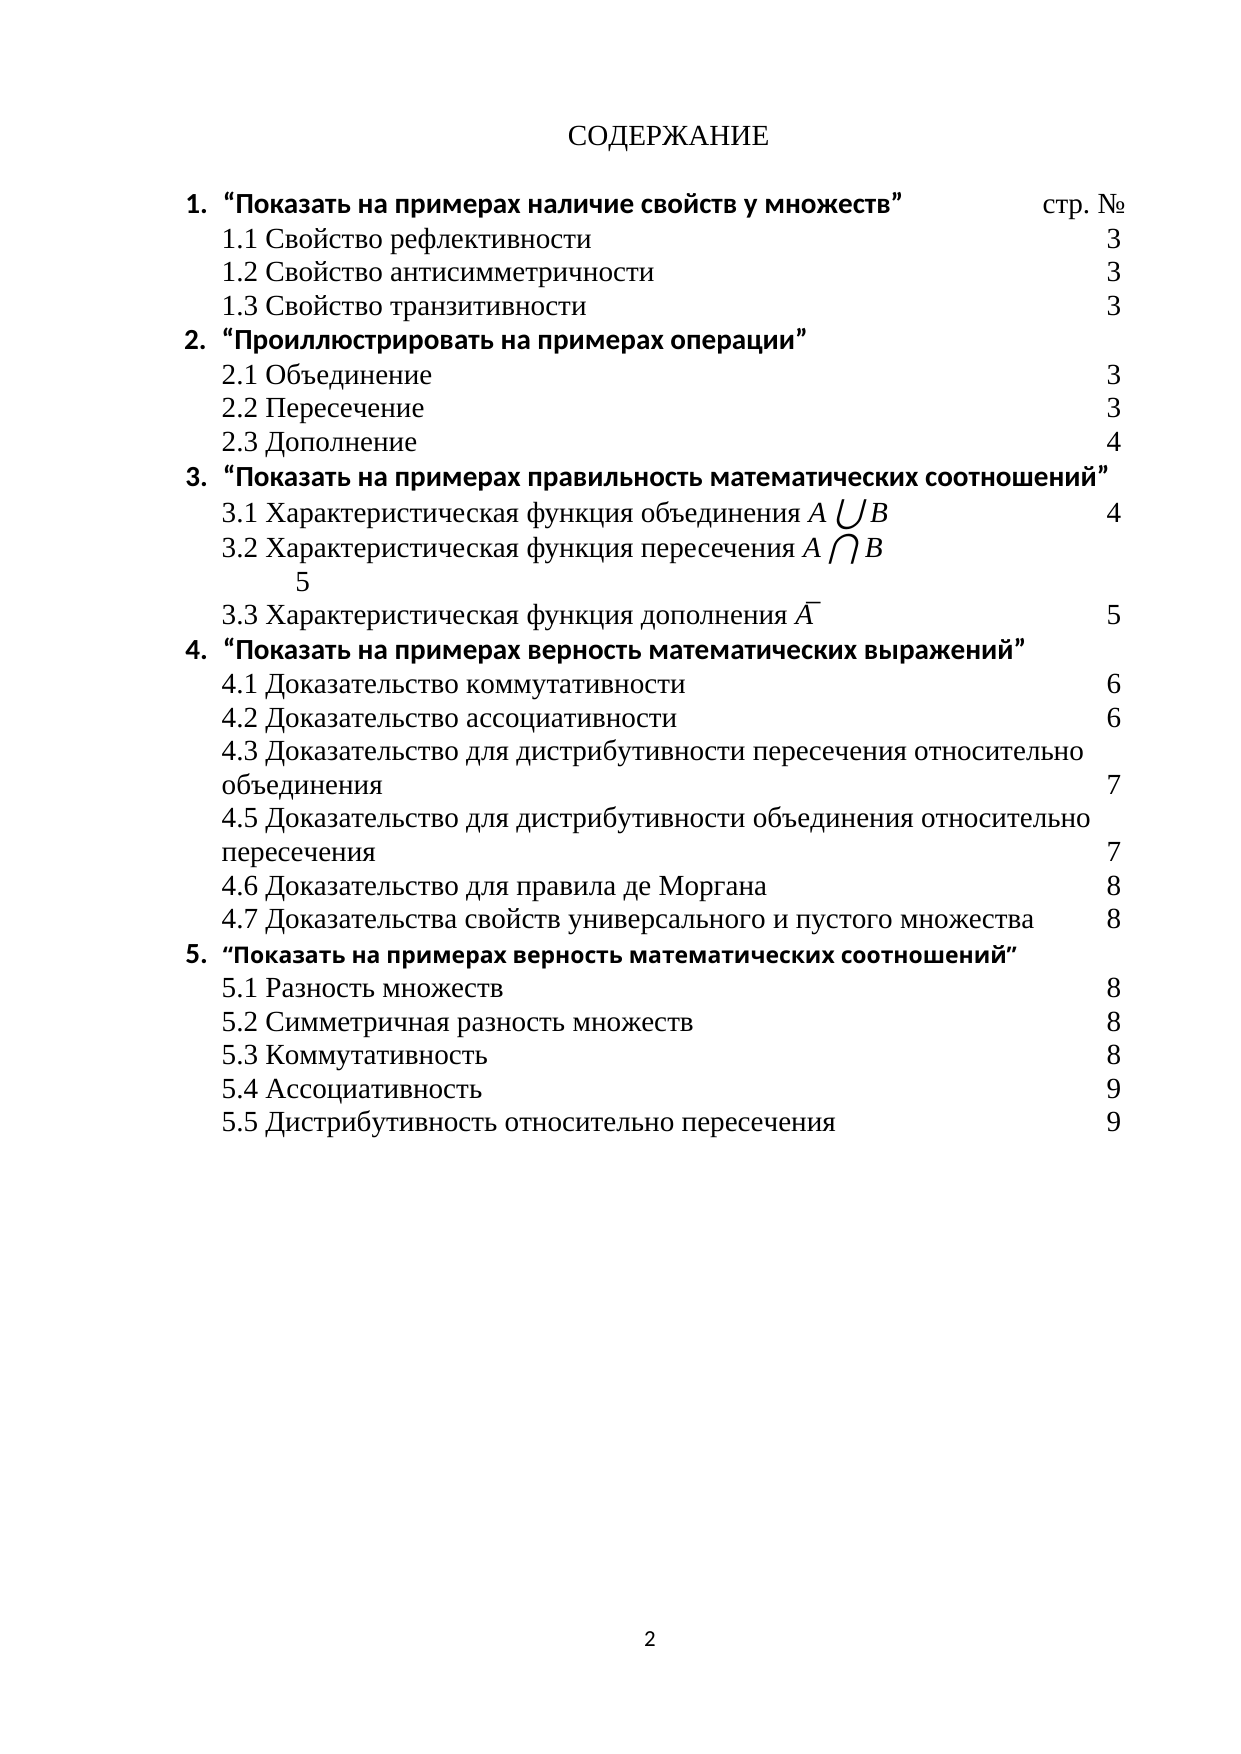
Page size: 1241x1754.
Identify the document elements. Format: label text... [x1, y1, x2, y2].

list 4.2 Доказательство ассоциативности 6 [221, 700, 1152, 733]
list 3.1 Характеристическая функция объединения А ⋃ В 4 [221, 493, 1152, 528]
list 4.6 Доказательство для правила де Моргана 8 [221, 868, 1152, 901]
list 4.1 Доказательство коммутативности 6 [221, 666, 1152, 700]
list 4.5 Доказательство для дистрибутивности объединения относительно пересечения 7 [221, 801, 1152, 868]
list “Показать на примерах верность математических выражений” [185, 631, 1152, 666]
list “Показать на примерах правильность математических соотношений” [185, 458, 1152, 493]
list 3.3 Характеристическая функция дополнения A̅ 5 [221, 597, 1152, 631]
list 4.3 Доказательство для дистрибутивности пересечения относительно объединения 7 [221, 733, 1152, 801]
text 1.1 Свойство рефлективности 3 [148, 221, 1152, 254]
list “Проиллюстрировать на примерах операции” [184, 321, 1152, 357]
list 5.1 Разность множеств 8 [221, 970, 1152, 1004]
list 5.2 Симметричная разность множеств 8 [221, 1004, 1152, 1037]
text 1.2 Свойство антисимметричности 3 [148, 254, 1152, 288]
list “Показать на примерах верность математических соотношений” [185, 935, 1152, 970]
list “Показать на примерах наличие свойств у множеств” стр. № [185, 185, 1152, 221]
list 4.7 Доказательства свойств универсального и пустого множества 8 [221, 901, 1152, 935]
list 5.3 Коммутативность 8 [221, 1037, 1152, 1071]
list 2.3 Дополнение 4 [221, 424, 1152, 458]
list 2.1 Объединение 3 [221, 357, 1152, 391]
list 3.2 Характеристическая функция пересечения А ⋂ В 5 [221, 528, 1152, 597]
list 1.3 Свойство транзитивности 3 [221, 288, 1152, 321]
list СОДЕРЖАНИЕ [185, 118, 1152, 152]
list 5.5 Дистрибутивность относительно пересечения 9 [221, 1104, 1152, 1138]
list 2.2 Пересечение 3 [221, 391, 1152, 424]
list 5.4 Ассоциативность 9 [221, 1071, 1152, 1104]
